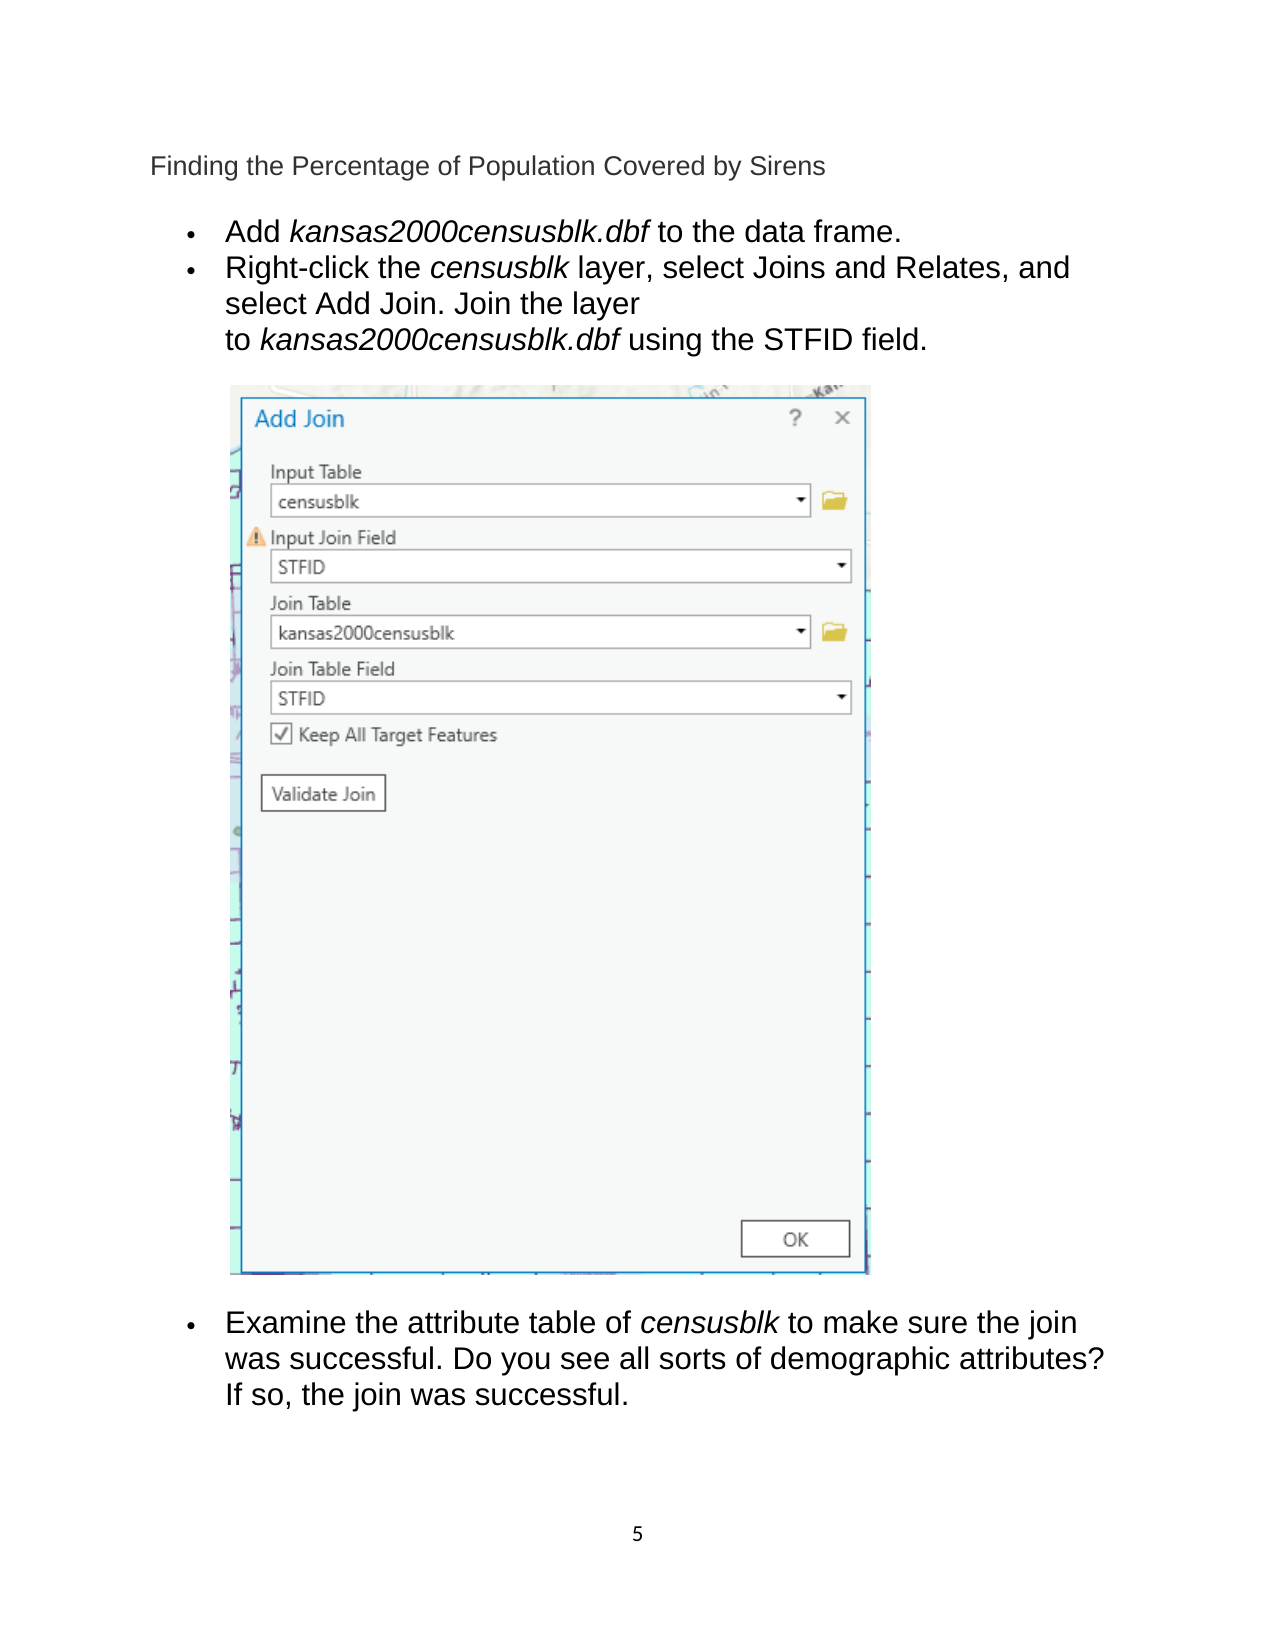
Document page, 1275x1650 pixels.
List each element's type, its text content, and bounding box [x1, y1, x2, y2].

picture [230, 385, 871, 1275]
list Examine the attribute table of censusblk to make sure the join was successful. Do you see all sorts of demographic attributes? If so, the join was successful. [187, 1304, 1125, 1412]
subtitle Finding the Percentage of Population Covered by Sirens [150, 150, 1125, 181]
list Right-click the censusblk layer, select Joins and Relates, and select Add Join. Join the layer to kansas2000censusblk.dbf using the STFID field. [187, 249, 1125, 357]
list Add kansas2000censusblk.dbf to the data frame. [187, 213, 1125, 249]
